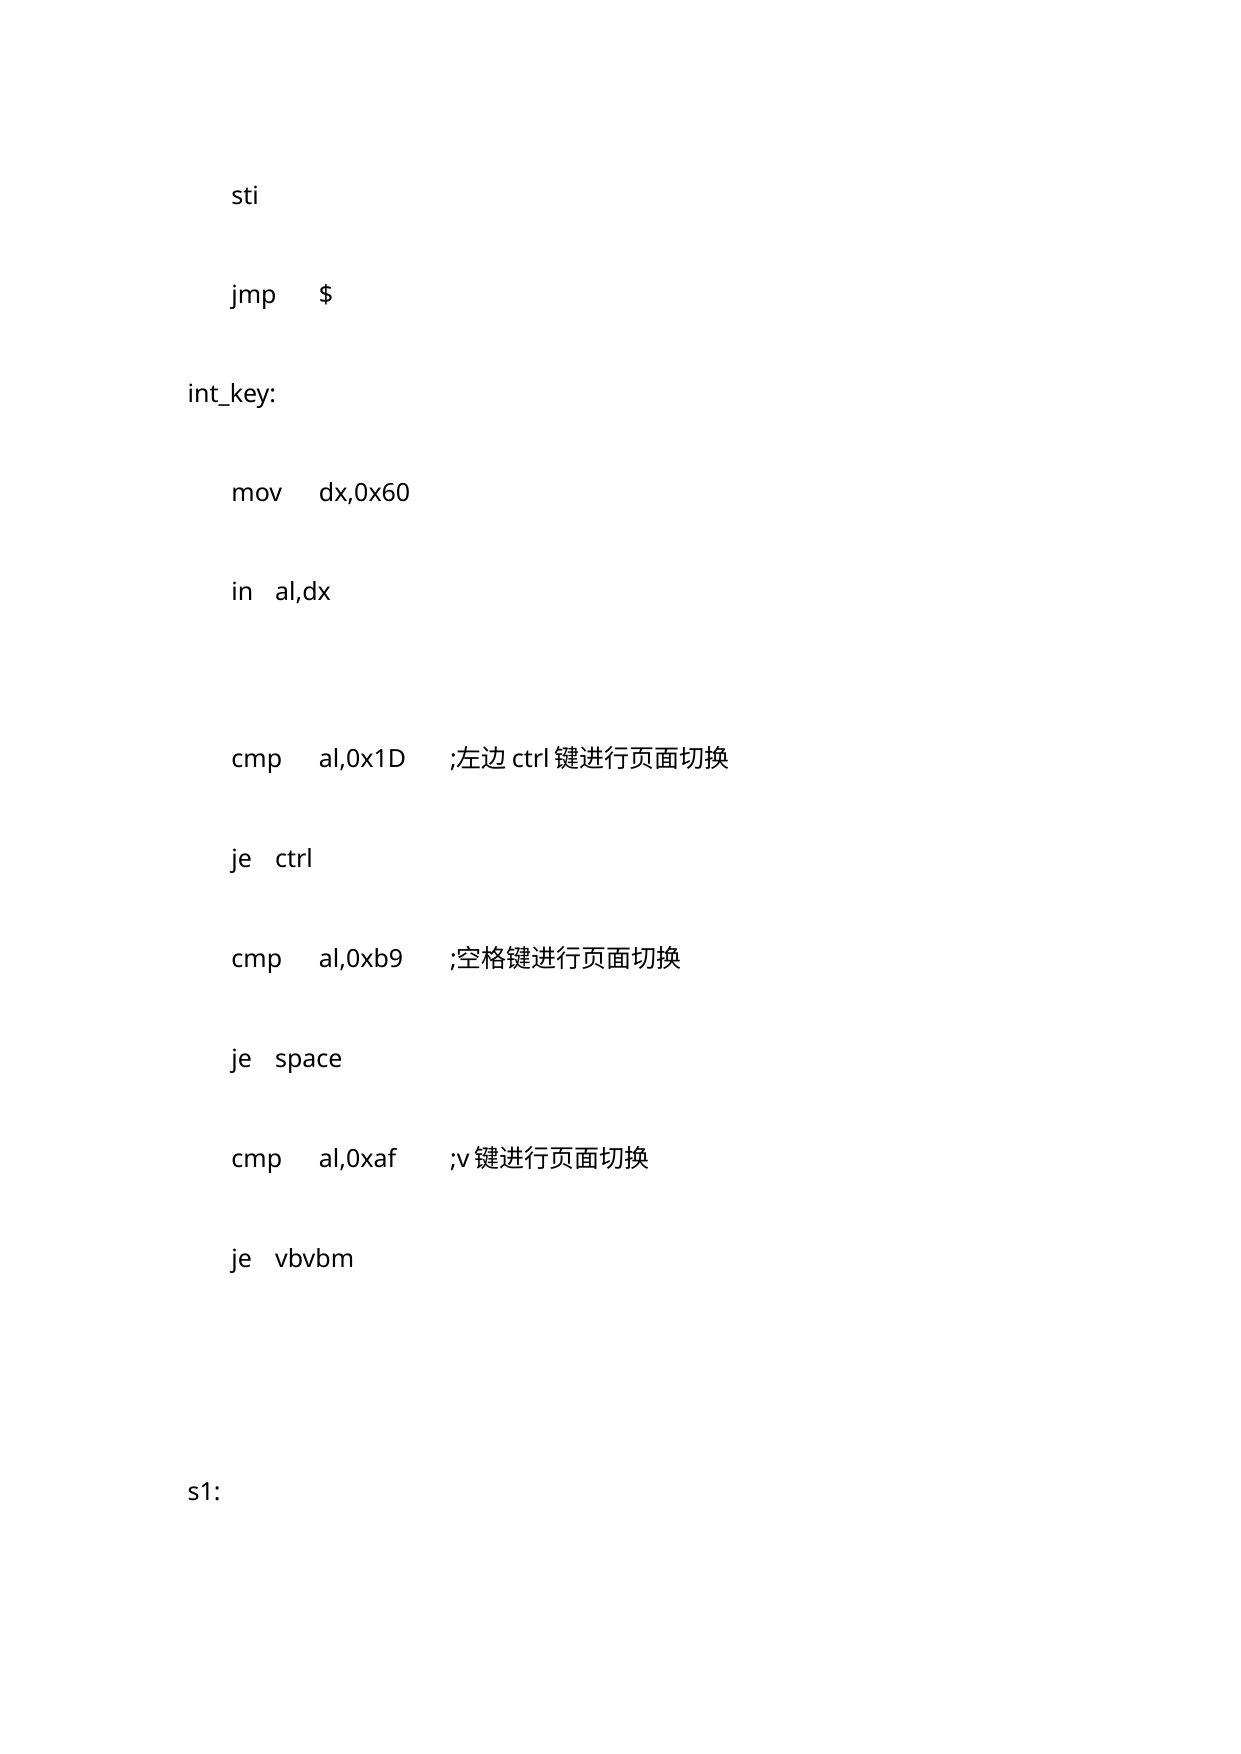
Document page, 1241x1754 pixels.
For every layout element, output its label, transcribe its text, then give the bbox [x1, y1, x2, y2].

text s1: [187, 1458, 1053, 1523]
text mov dx,0x60 [187, 459, 1053, 524]
text je vbvbm [187, 1226, 1053, 1291]
text jmp $ [187, 261, 1053, 326]
text in al,dx [187, 558, 1053, 623]
text cmp al,0x1D ;左边ctrl键进行页面切换 [187, 724, 1053, 789]
text cmp al,0xaf ;v键进行页面切换 [187, 1124, 1053, 1189]
text cmp al,0xb9 ;空格键进行页面切换 [187, 924, 1053, 989]
text je space [187, 1025, 1053, 1090]
text je ctrl [187, 825, 1053, 890]
text sti [187, 162, 1053, 227]
text int_key: [187, 360, 1053, 425]
